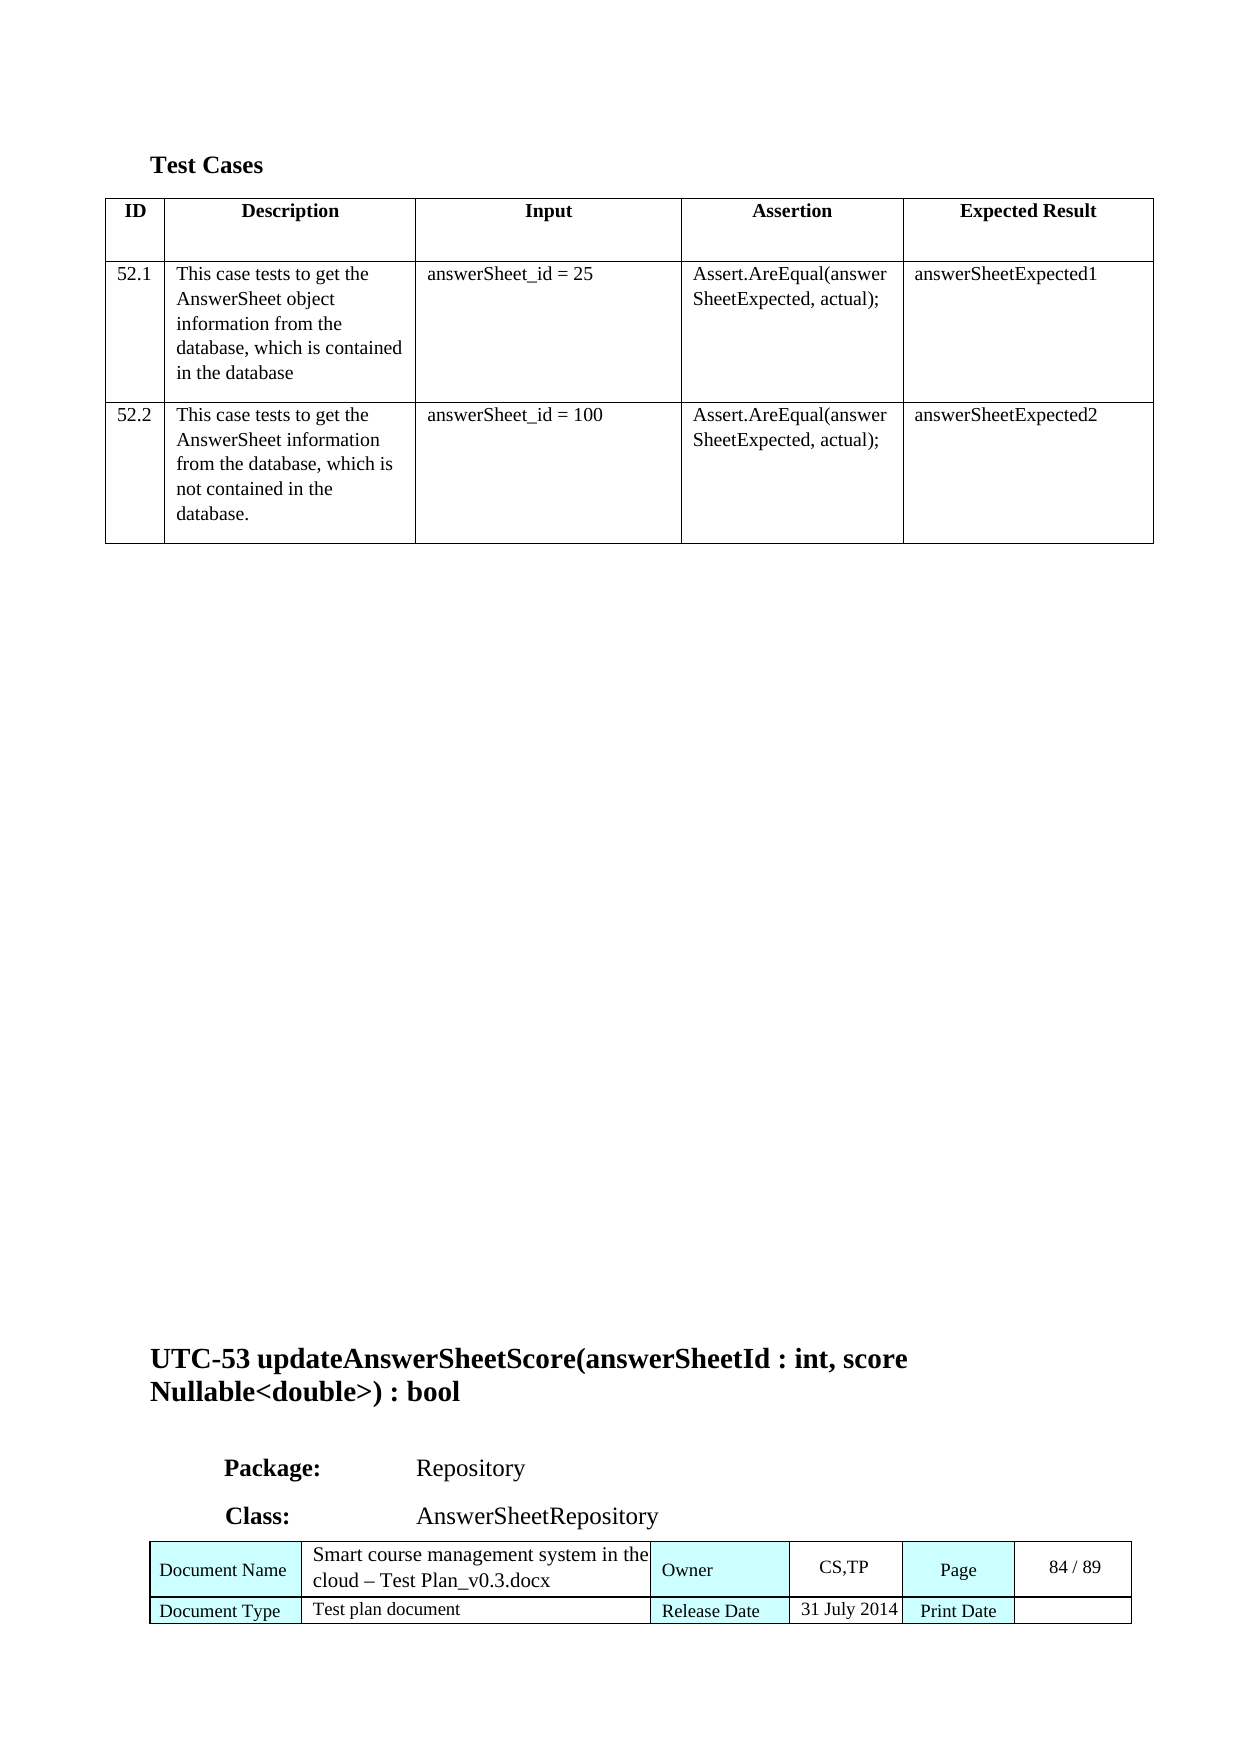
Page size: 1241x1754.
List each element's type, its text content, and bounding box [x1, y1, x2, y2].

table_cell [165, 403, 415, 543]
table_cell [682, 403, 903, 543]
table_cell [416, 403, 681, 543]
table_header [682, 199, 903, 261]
text Package: Repository [224, 1453, 1090, 1482]
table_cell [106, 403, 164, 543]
text Test Cases [150, 150, 1090, 179]
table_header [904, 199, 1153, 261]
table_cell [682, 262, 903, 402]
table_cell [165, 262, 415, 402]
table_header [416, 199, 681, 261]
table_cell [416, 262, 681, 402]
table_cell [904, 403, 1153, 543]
text Class: AnswerSheetRepository [225, 1501, 1090, 1530]
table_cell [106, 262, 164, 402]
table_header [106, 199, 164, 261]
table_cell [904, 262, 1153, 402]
subtitle UTC-53 updateAnswerSheetScore(answerSheetId : int, score Nullable<double>) : bool [150, 1341, 1090, 1408]
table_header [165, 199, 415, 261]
